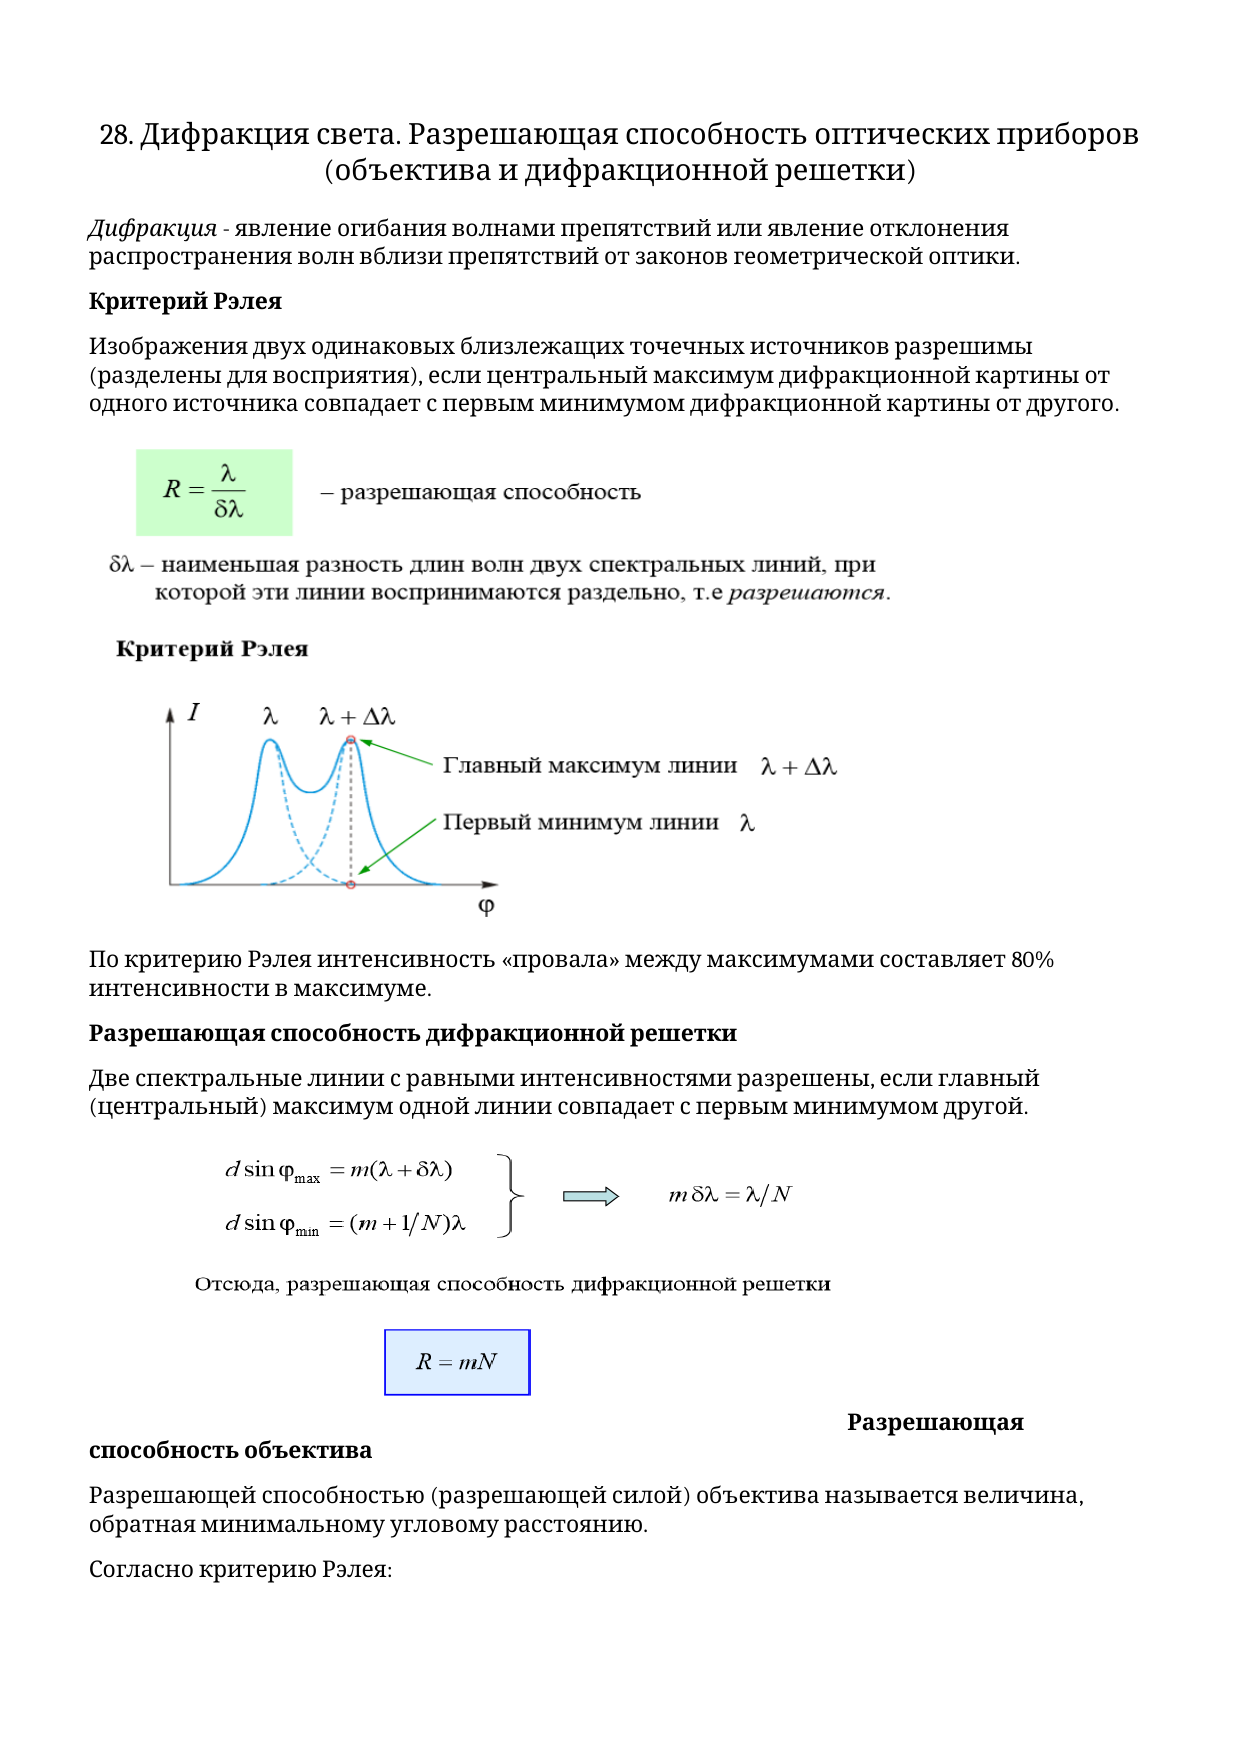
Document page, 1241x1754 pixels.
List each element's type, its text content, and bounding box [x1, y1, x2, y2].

text Согласно критерию Рэлея: [88, 1557, 1152, 1583]
text Критерий Рэлея [88, 289, 1152, 315]
text 28. Дифракция света. Разрешающая способность оптических приборов (объектива и дифракционной решетки) [88, 118, 1152, 188]
text Изображения двух одинаковых близлежащих точечных источников разрешимы (разделены для восприятия), если центральный максимум дифракционной картины от одного источника совпадает с первым минимумом дифракционной картины от другого. [88, 334, 1152, 417]
text Дифракция - явление огибания волнами препятствий или явление отклонения распространения волн вблизи препятствий от законов геометрической оптики. [88, 215, 1152, 270]
text Разрешающей способностью (разрешающей силой) объектива называется величина, обратная минимальному угловому расстоянию. [88, 1483, 1152, 1538]
text Разрешающая способность объектива [88, 1410, 1152, 1464]
text Две спектральные линии с равными интенсивностями разрешены, если главный (центральный) максимум одной линии совпадает с первым минимумом другой. [88, 1066, 1152, 1120]
text По критерию Рэлея интенсивность «провала» между максимумами составляет 80% интенсивности в максимуме. [88, 947, 1152, 1002]
picture [88, 444, 900, 920]
text Разрешающая способность дифракционной решетки [88, 1020, 1152, 1047]
picture [176, 1145, 847, 1402]
